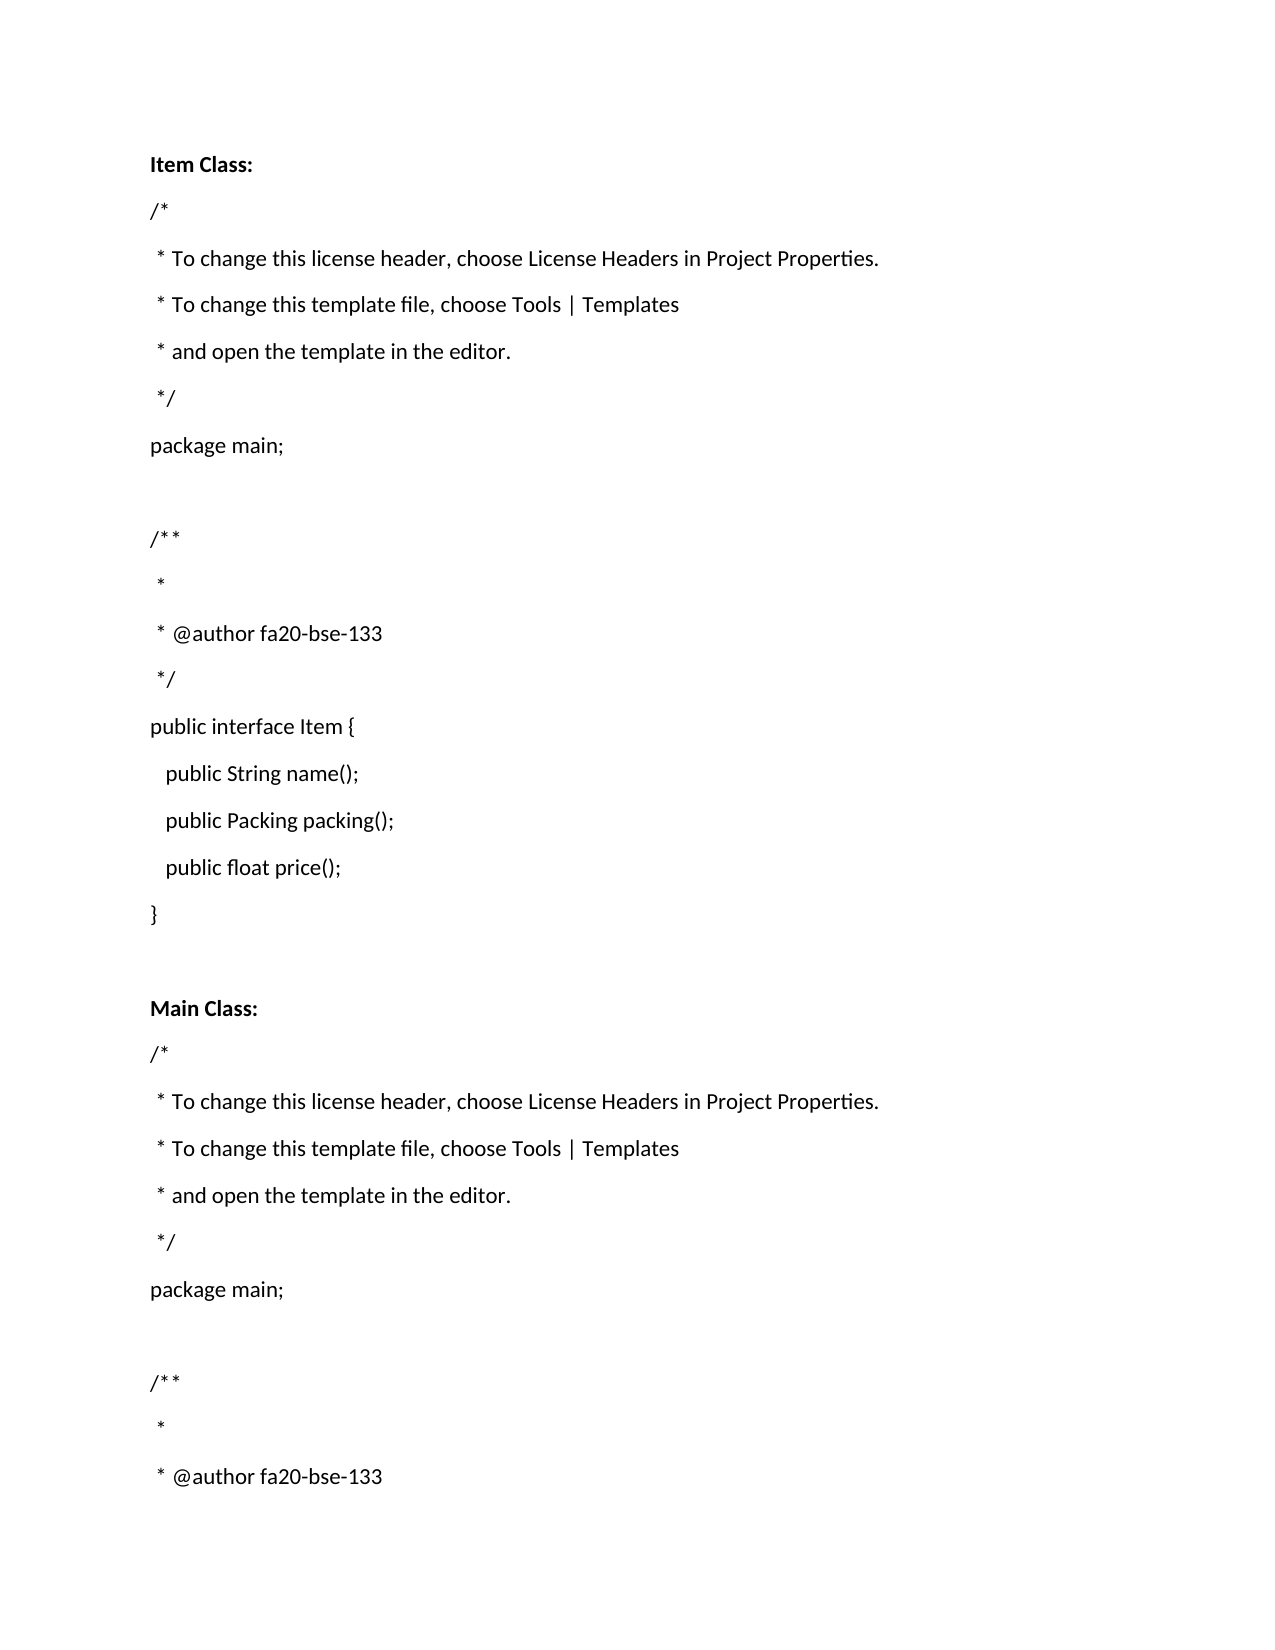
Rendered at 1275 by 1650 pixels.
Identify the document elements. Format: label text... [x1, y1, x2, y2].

text * and open the template in the editor. [150, 1181, 1125, 1209]
text } [150, 900, 1125, 928]
text Item Class: [150, 150, 1125, 178]
text * To change this template file, choose Tools | Templates [150, 291, 1125, 319]
text * [150, 1416, 1125, 1444]
text */ [150, 384, 1125, 412]
text Main Class: [150, 994, 1125, 1022]
text /** [150, 1369, 1125, 1397]
text /* [150, 197, 1125, 225]
text * and open the template in the editor. [150, 337, 1125, 366]
text /** [150, 525, 1125, 553]
text * @author fa20-bse-133 [150, 1462, 1125, 1491]
text package main; [150, 1275, 1125, 1303]
text */ [150, 1228, 1125, 1256]
text package main; [150, 431, 1125, 459]
text public String name(); [150, 759, 1125, 787]
text public interface Item { [150, 712, 1125, 741]
text * To change this license header, choose License Headers in Project Properties. [150, 244, 1125, 272]
text * To change this license header, choose License Headers in Project Properties. [150, 1087, 1125, 1116]
text public float price(); [150, 853, 1125, 881]
text * To change this template file, choose Tools | Templates [150, 1134, 1125, 1162]
text /* [150, 1041, 1125, 1069]
text public Packing packing(); [150, 806, 1125, 834]
text * [150, 572, 1125, 600]
text */ [150, 666, 1125, 694]
text * @author fa20-bse-133 [150, 619, 1125, 647]
